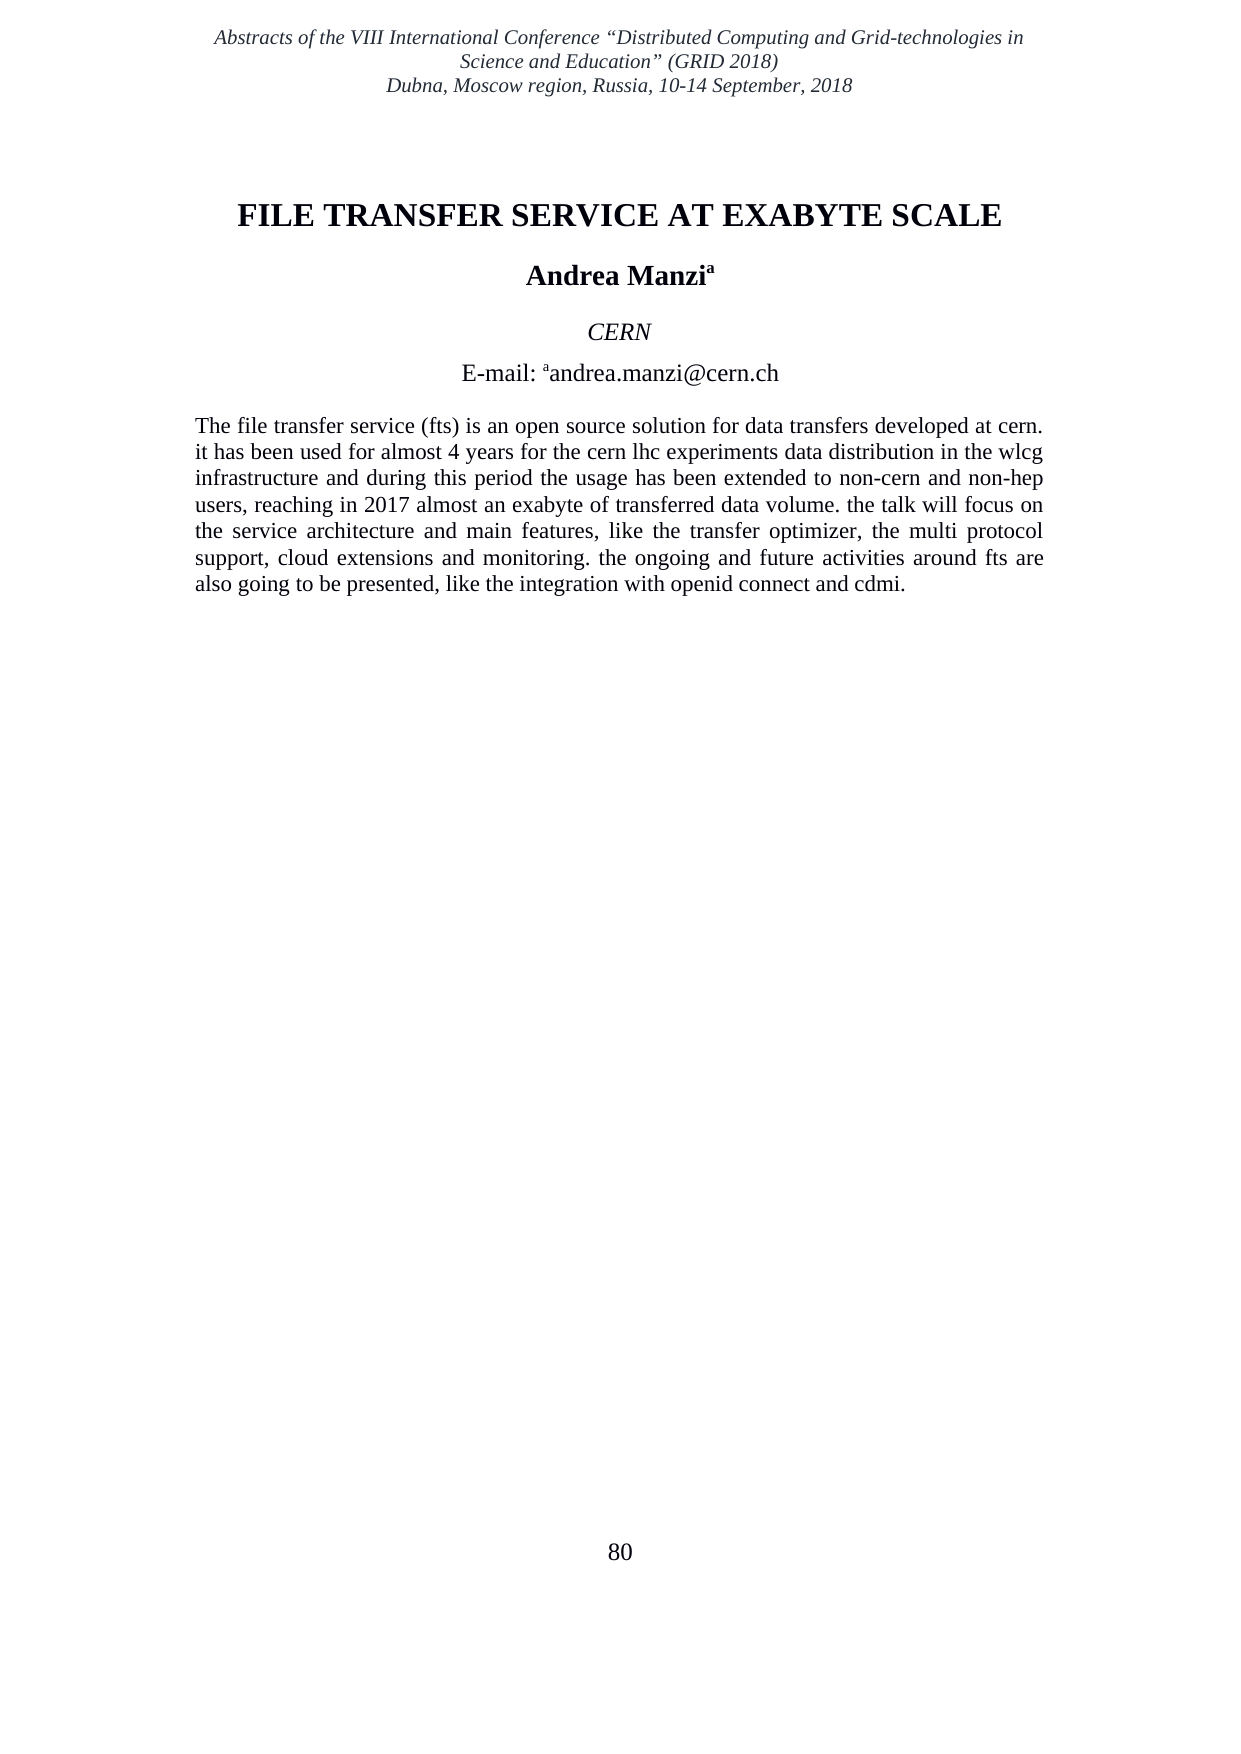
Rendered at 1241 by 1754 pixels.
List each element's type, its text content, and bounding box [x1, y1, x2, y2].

text The file transfer service (fts) is an open source solution for data transfers developed at cern. it has been used for almost 4 years for the cern lhc experiments data distribution in the wlcg infrastructure and during this period the usage has been extended to non-cern and non-hep users, reaching in 2017 almost an exabyte of transferred data volume. the talk will focus on the service architecture and main features, like the transfer optimizer, the multi protocol support, cloud extensions and monitoring. the ongoing and future activities around fts are also going to be presented, like the integration with openid connect and cdmi. [195, 412, 1045, 596]
title FILE TRANSFER SERVICE AT EXABYTE SCALE [195, 195, 1045, 233]
text E-mail: aandrea.manzi@cern.ch [195, 358, 1045, 387]
text Andrea Manzia [195, 258, 1045, 292]
text CERN [195, 317, 1045, 346]
